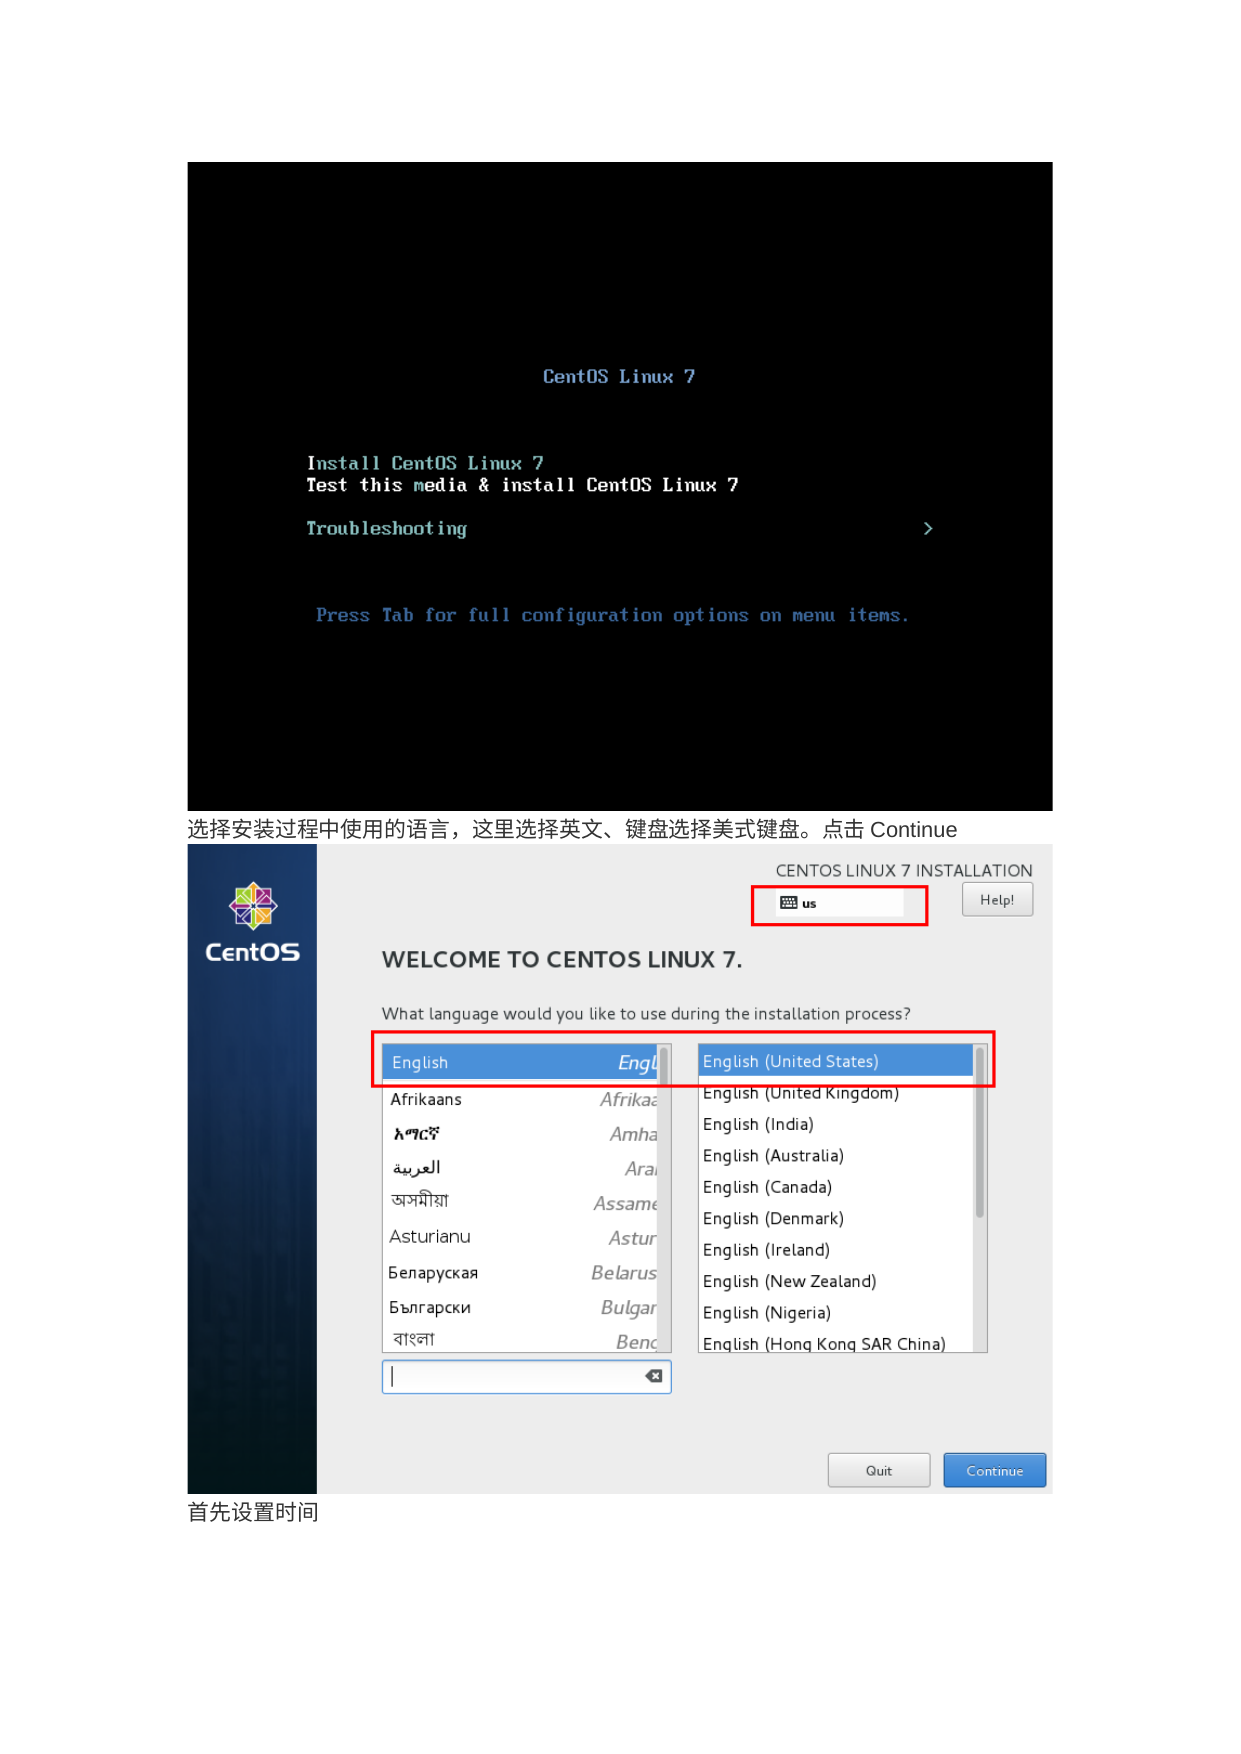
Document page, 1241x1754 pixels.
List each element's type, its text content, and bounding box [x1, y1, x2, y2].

text 首先设置时间 [187, 1494, 1053, 1527]
picture [187, 844, 1053, 1494]
picture [187, 162, 1053, 811]
text 选择安装过程中使用的语言，这里选择英文、键盘选择美式键盘。点击Continue [187, 812, 1053, 844]
